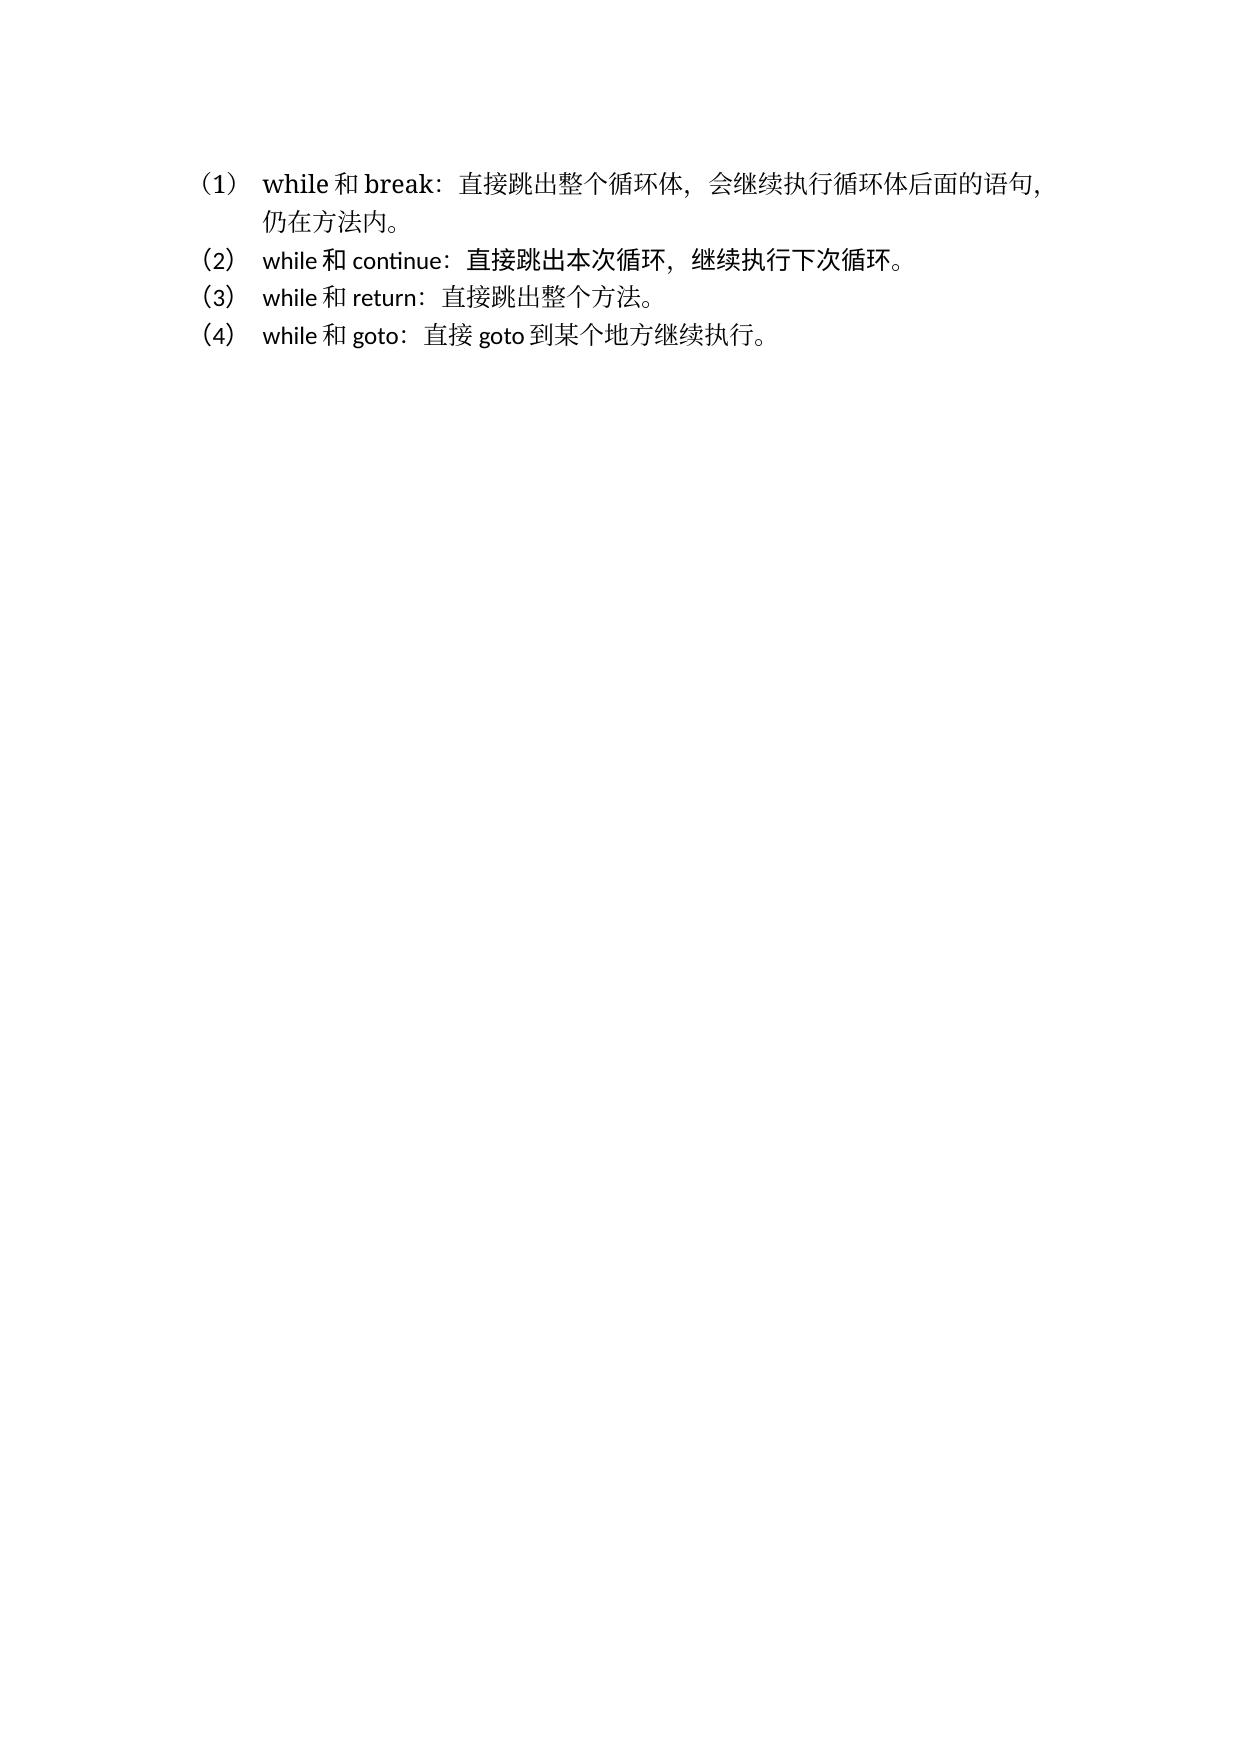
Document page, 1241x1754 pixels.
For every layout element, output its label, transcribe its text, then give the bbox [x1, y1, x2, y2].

list while和continue：直接跳出本次循环，继续执行下次循环。 [187, 239, 1053, 277]
list while和return：直接跳出整个方法。 [187, 277, 1053, 314]
list while和break：直接跳出整个循环体，会继续执行循环体后面的语句，仍在方法内。 [187, 164, 1053, 239]
list while和goto：直接goto到某个地方继续执行。 [187, 314, 1053, 352]
